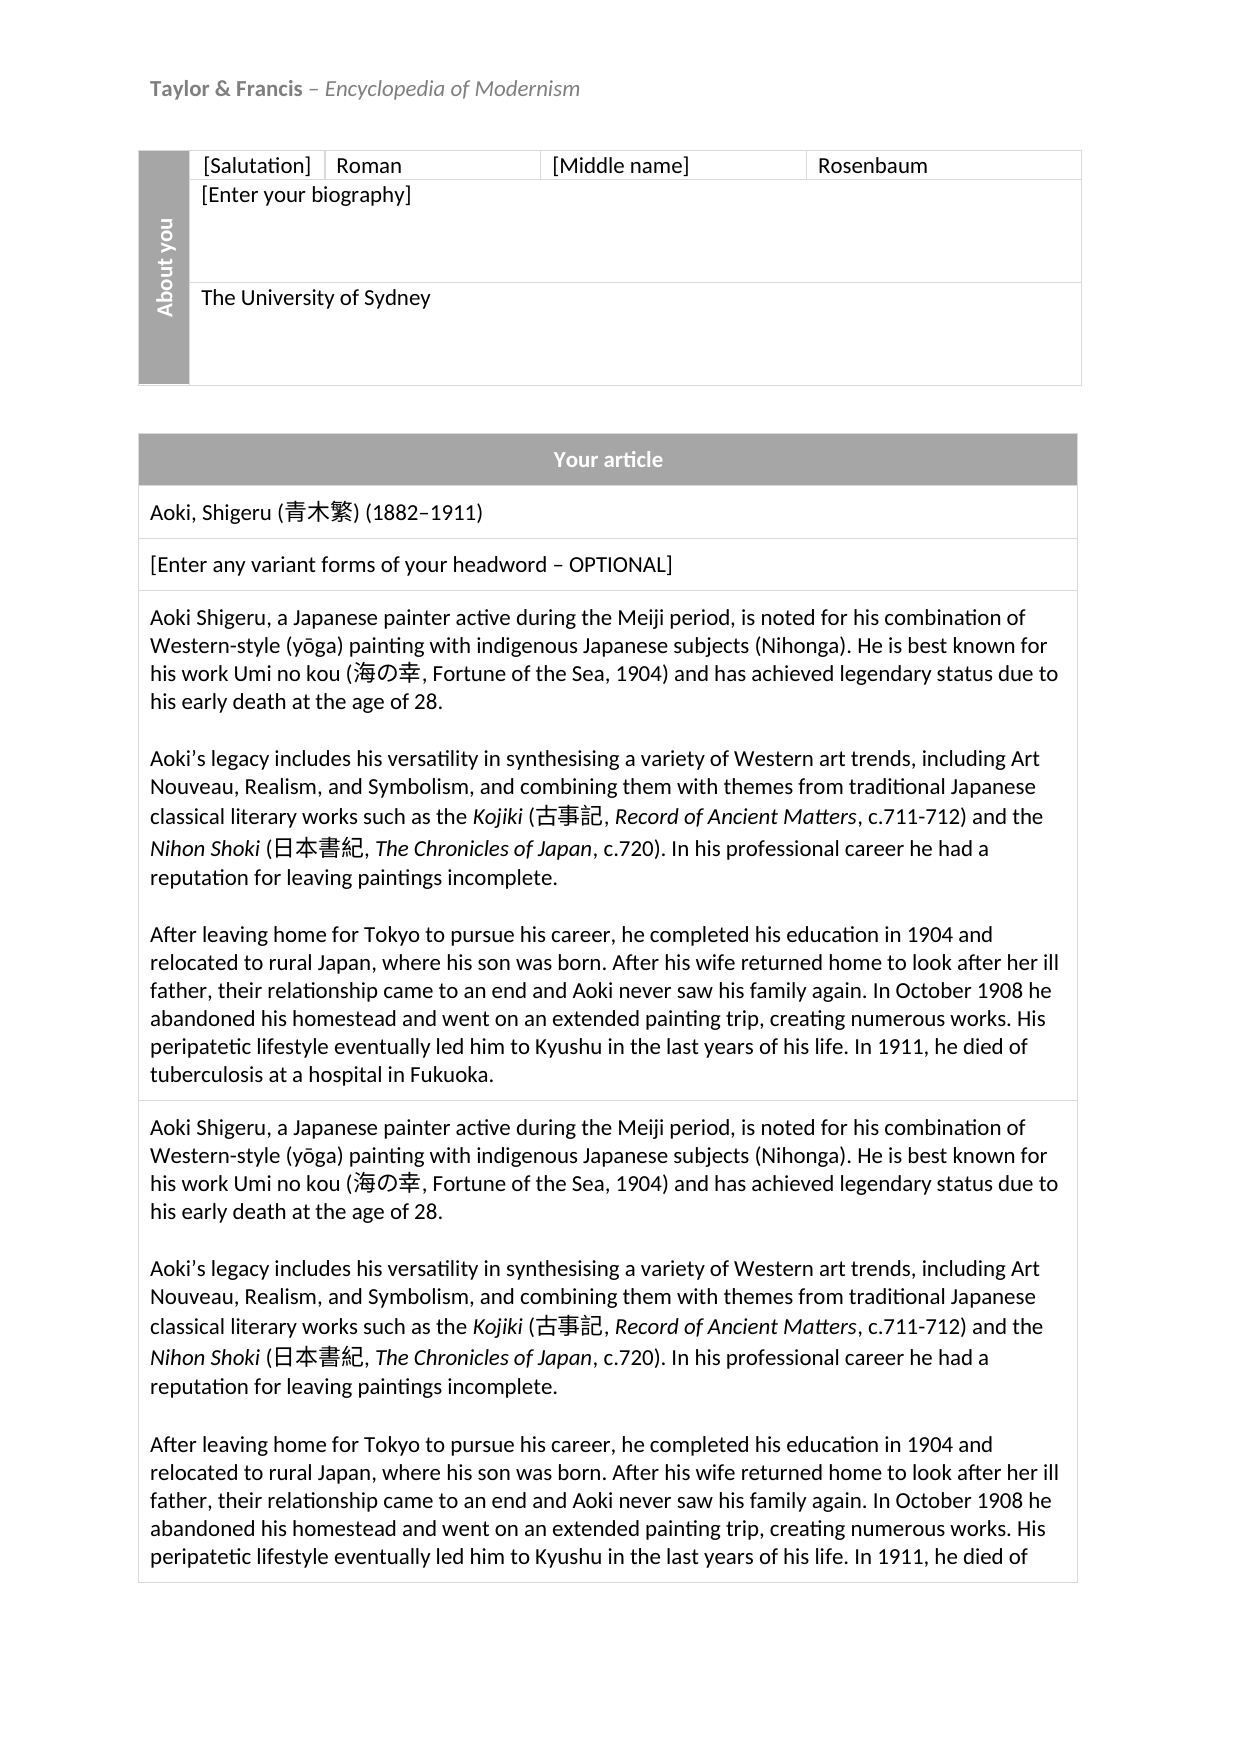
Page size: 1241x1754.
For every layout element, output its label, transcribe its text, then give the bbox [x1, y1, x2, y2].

table_header Your article [139, 434, 1077, 485]
table_header About you [139, 151, 189, 384]
